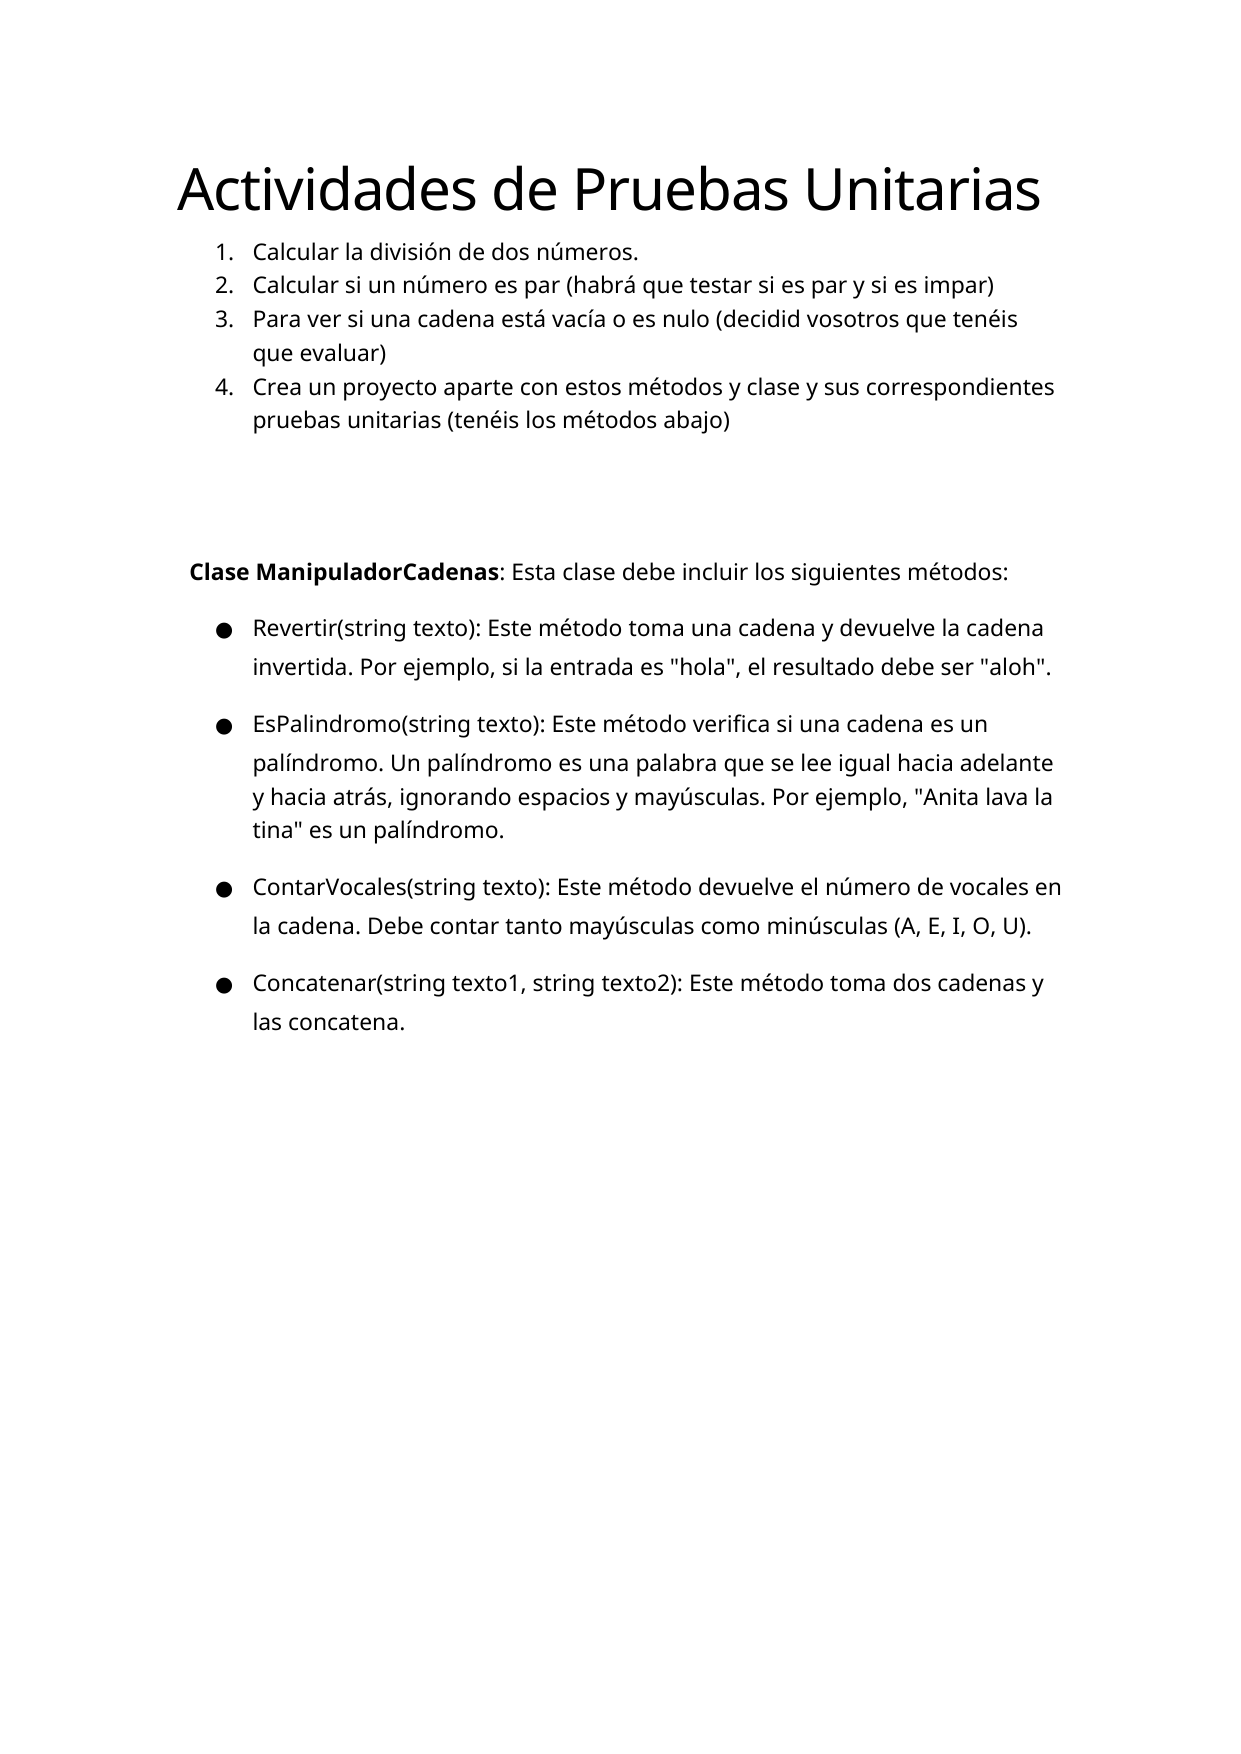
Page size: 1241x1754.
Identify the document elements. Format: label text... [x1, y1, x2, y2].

list Crea un proyecto aparte con estos métodos y clase y sus correspondientes pruebas unitarias (tenéis los métodos abajo) [215, 370, 1063, 435]
text Clase ManipuladorCadenas: Esta clase debe incluir los siguientes métodos: [177, 555, 1063, 587]
list ContarVocales(string texto): Este método devuelve el número de vocales en la cadena. Debe contar tanto mayúsculas como minúsculas (A, E, I, O, U). [215, 864, 1063, 941]
list Calcular si un número es par (habrá que testar si es par y si es impar) [215, 269, 1063, 300]
list Para ver si una cadena está vacía o es nulo (decidid vosotros que tenéis que evaluar) [215, 303, 1063, 368]
title Actividades de Pruebas Unitarias [177, 148, 1063, 227]
list Concatenar(string texto1, string texto2): Este método toma dos cadenas y las concatena. [215, 960, 1063, 1037]
list EsPalindromo(string texto): Este método verifica si una cadena es un palíndromo. Un palíndromo es una palabra que se lee igual hacia adelante y hacia atrás, ignorando espacios y mayúsculas. Por ejemplo, "Anita lava la tina" es un palíndromo. [215, 701, 1063, 845]
list Calcular la división de dos números. [215, 235, 1063, 267]
list Revertir(string texto): Este método toma una cadena y devuelve la cadena invertida. Por ejemplo, si la entrada es "hola", el resultado debe ser "aloh". [215, 606, 1063, 682]
